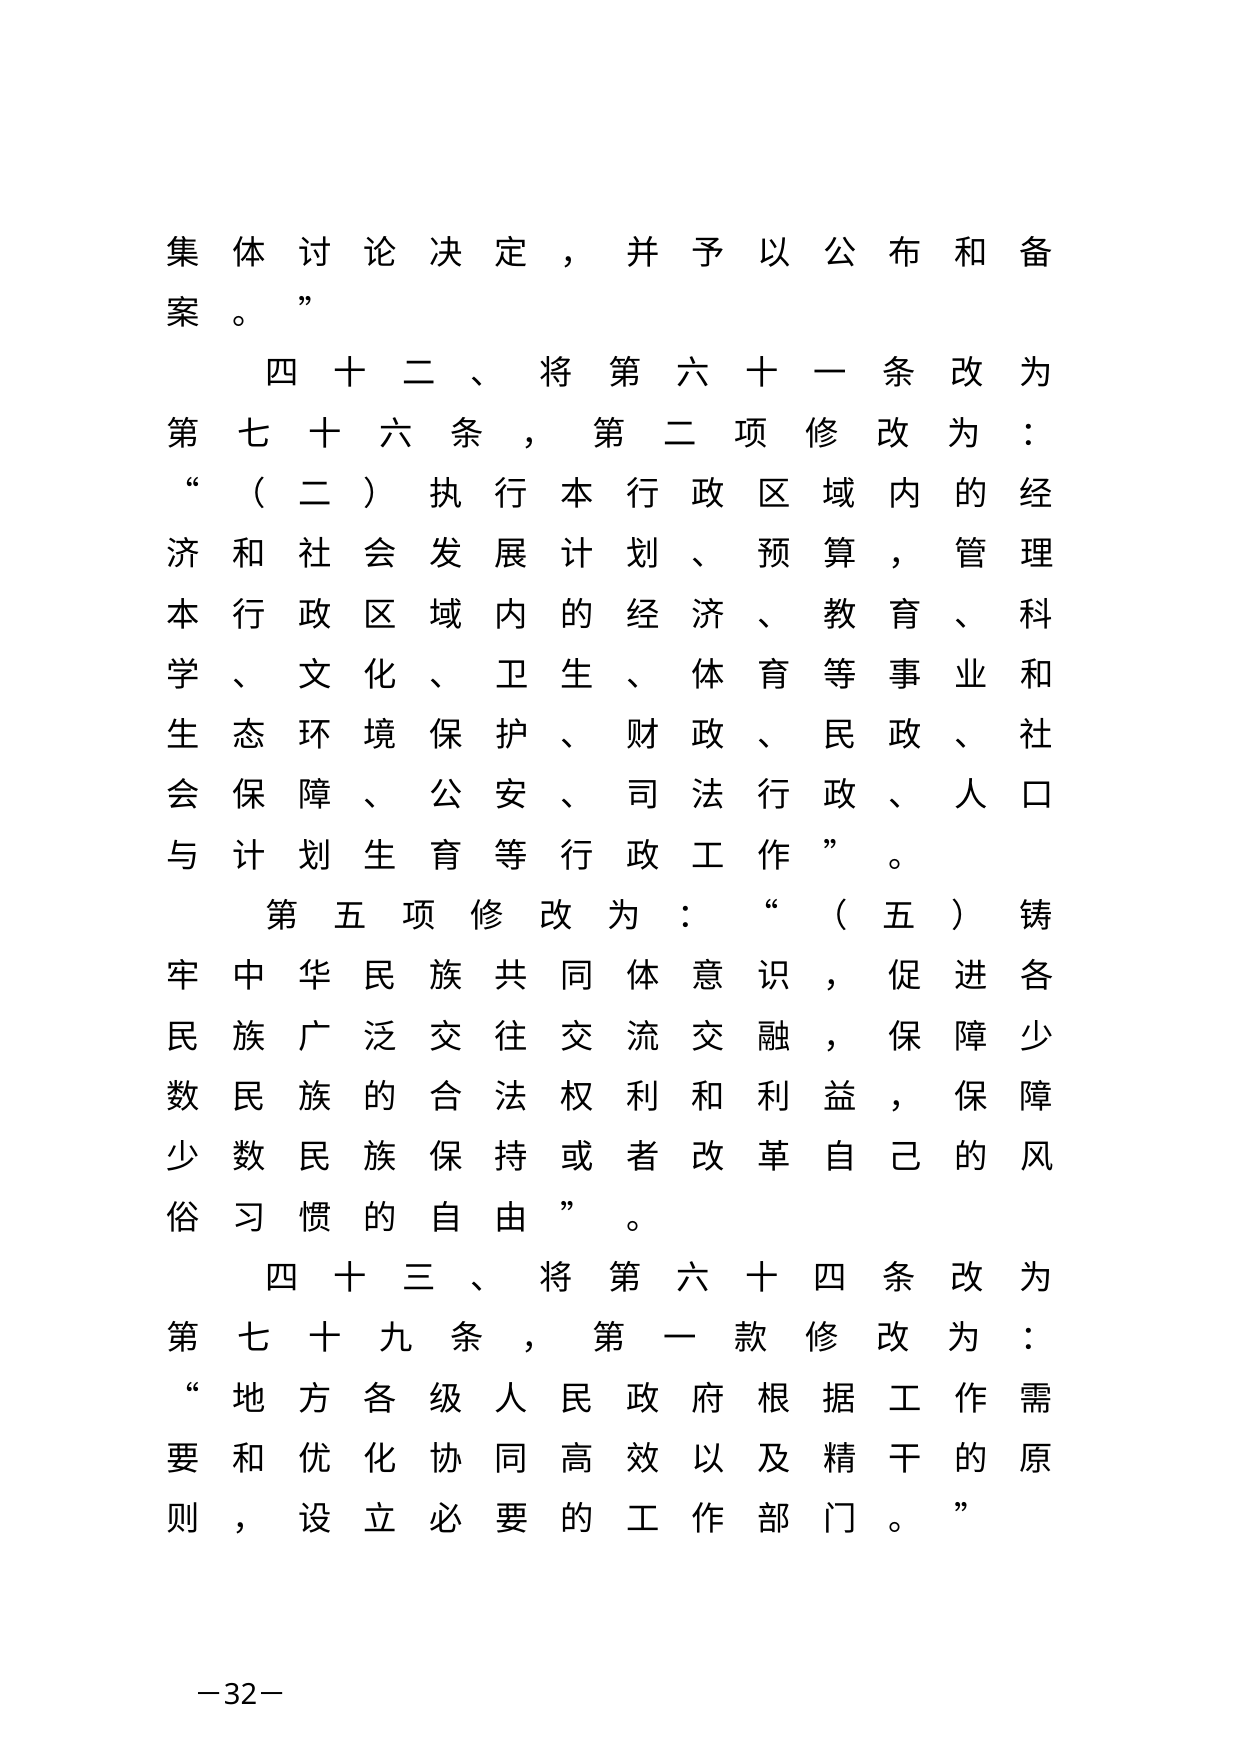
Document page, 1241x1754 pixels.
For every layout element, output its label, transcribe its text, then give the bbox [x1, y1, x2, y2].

text 第五项修改为：“（五）铸牢中华民族共同体意识，促进各民族广泛交往交流交融，保障少数民族的合法权利和利益，保障少数民族保持或者改革自己的风俗习惯的自由”。 [167, 883, 1085, 1245]
text 四十二、将第六十一条改为第七十六条，第二项修改为：“（二）执行本行政区域内的经济和社会发展计划、预算，管理本行政区域内的经济、教育、科学、文化、卫生、体育等事业和生态环境保护、财政、民政、社会保障、公安、司法行政、人口与计划生育等行政工作”。 [167, 340, 1085, 883]
text 四十三、将第六十四条改为第七十九条，第一款修改为：“地方各级人民政府根据工作需要和优化协同高效以及精干的原则，设立必要的工作部门。” [167, 1245, 1085, 1546]
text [167, 219, 1085, 340]
